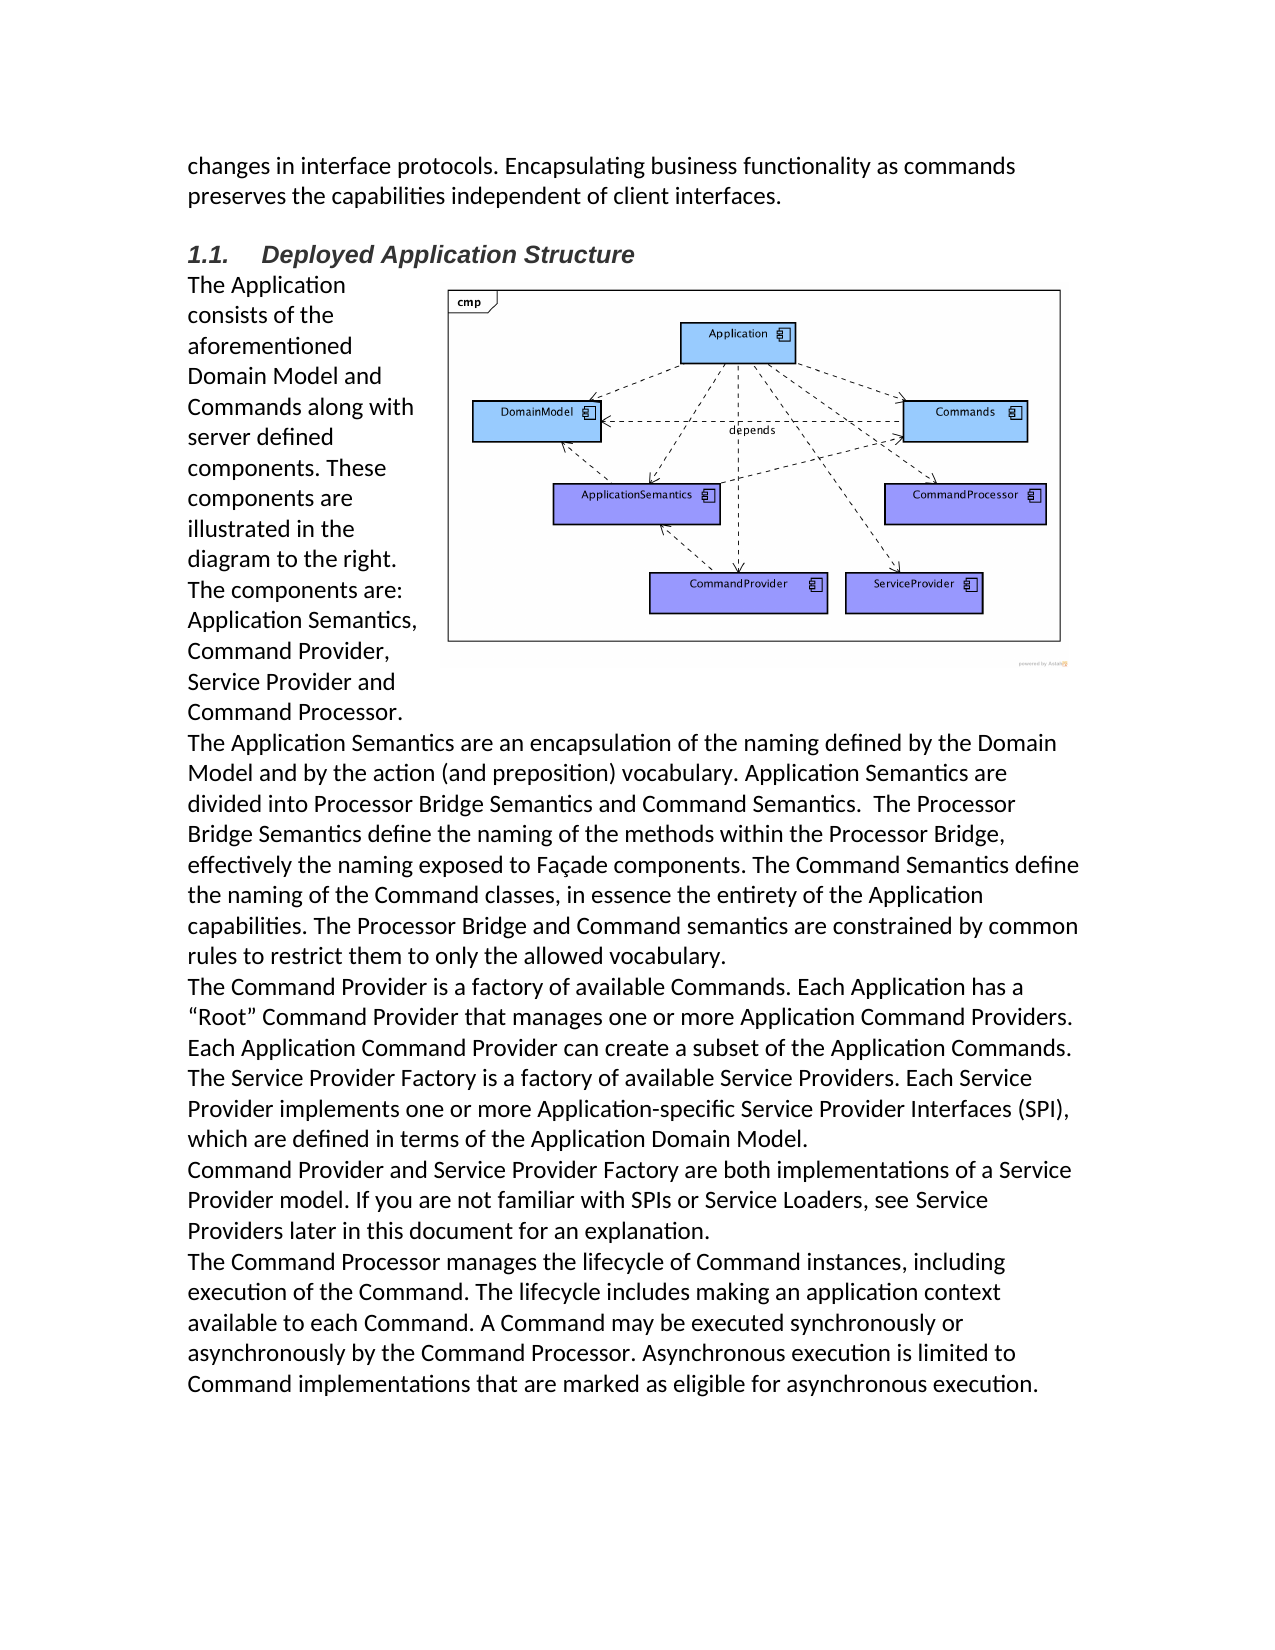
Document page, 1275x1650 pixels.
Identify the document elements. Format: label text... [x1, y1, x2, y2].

text The Service Provider Factory is a factory of available Service Providers. Each Service Provider implements one or more Application-specific Service Provider Interfaces (SPI), which are defined in terms of the Application Domain Model. [187, 1062, 1087, 1154]
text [187, 150, 1087, 211]
picture [439, 282, 1069, 668]
text The Command Processor manages the lifecycle of Command instances, including execution of the Command. The lifecycle includes making an application context available to each Command. A Command may be executed synchronously or asynchronously by the Command Processor. Asynchronous execution is limited to Command implementations that are marked as eligible for asynchronous execution. [187, 1246, 1087, 1398]
text The Command Provider is a factory of available Commands. Each Application has a “Root” Command Provider that manages one or more Application Command Providers. Each Application Command Provider can create a subset of the Application Commands. [187, 971, 1087, 1062]
text Command Provider and Service Provider Factory are both implementations of a Service Provider model. If you are not familiar with SPIs or Service Loaders, see Service Providers later in this document for an explanation. [187, 1154, 1087, 1246]
text The Application Semantics are an encapsulation of the naming defined by the Domain Model and by the action (and preposition) vocabulary. Application Semantics are divided into Processor Bridge Semantics and Command Semantics. The Processor Bridge Semantics define the naming of the methods within the Processor Bridge, effectively the naming exposed to Façade components. The Command Semantics define the naming of the Command classes, in essence the entirety of the Application capabilities. The Processor Bridge and Command semantics are constrained by common rules to restrict them to only the allowed vocabulary. [187, 727, 1087, 971]
subtitle Deployed Application Structure [187, 240, 1087, 269]
